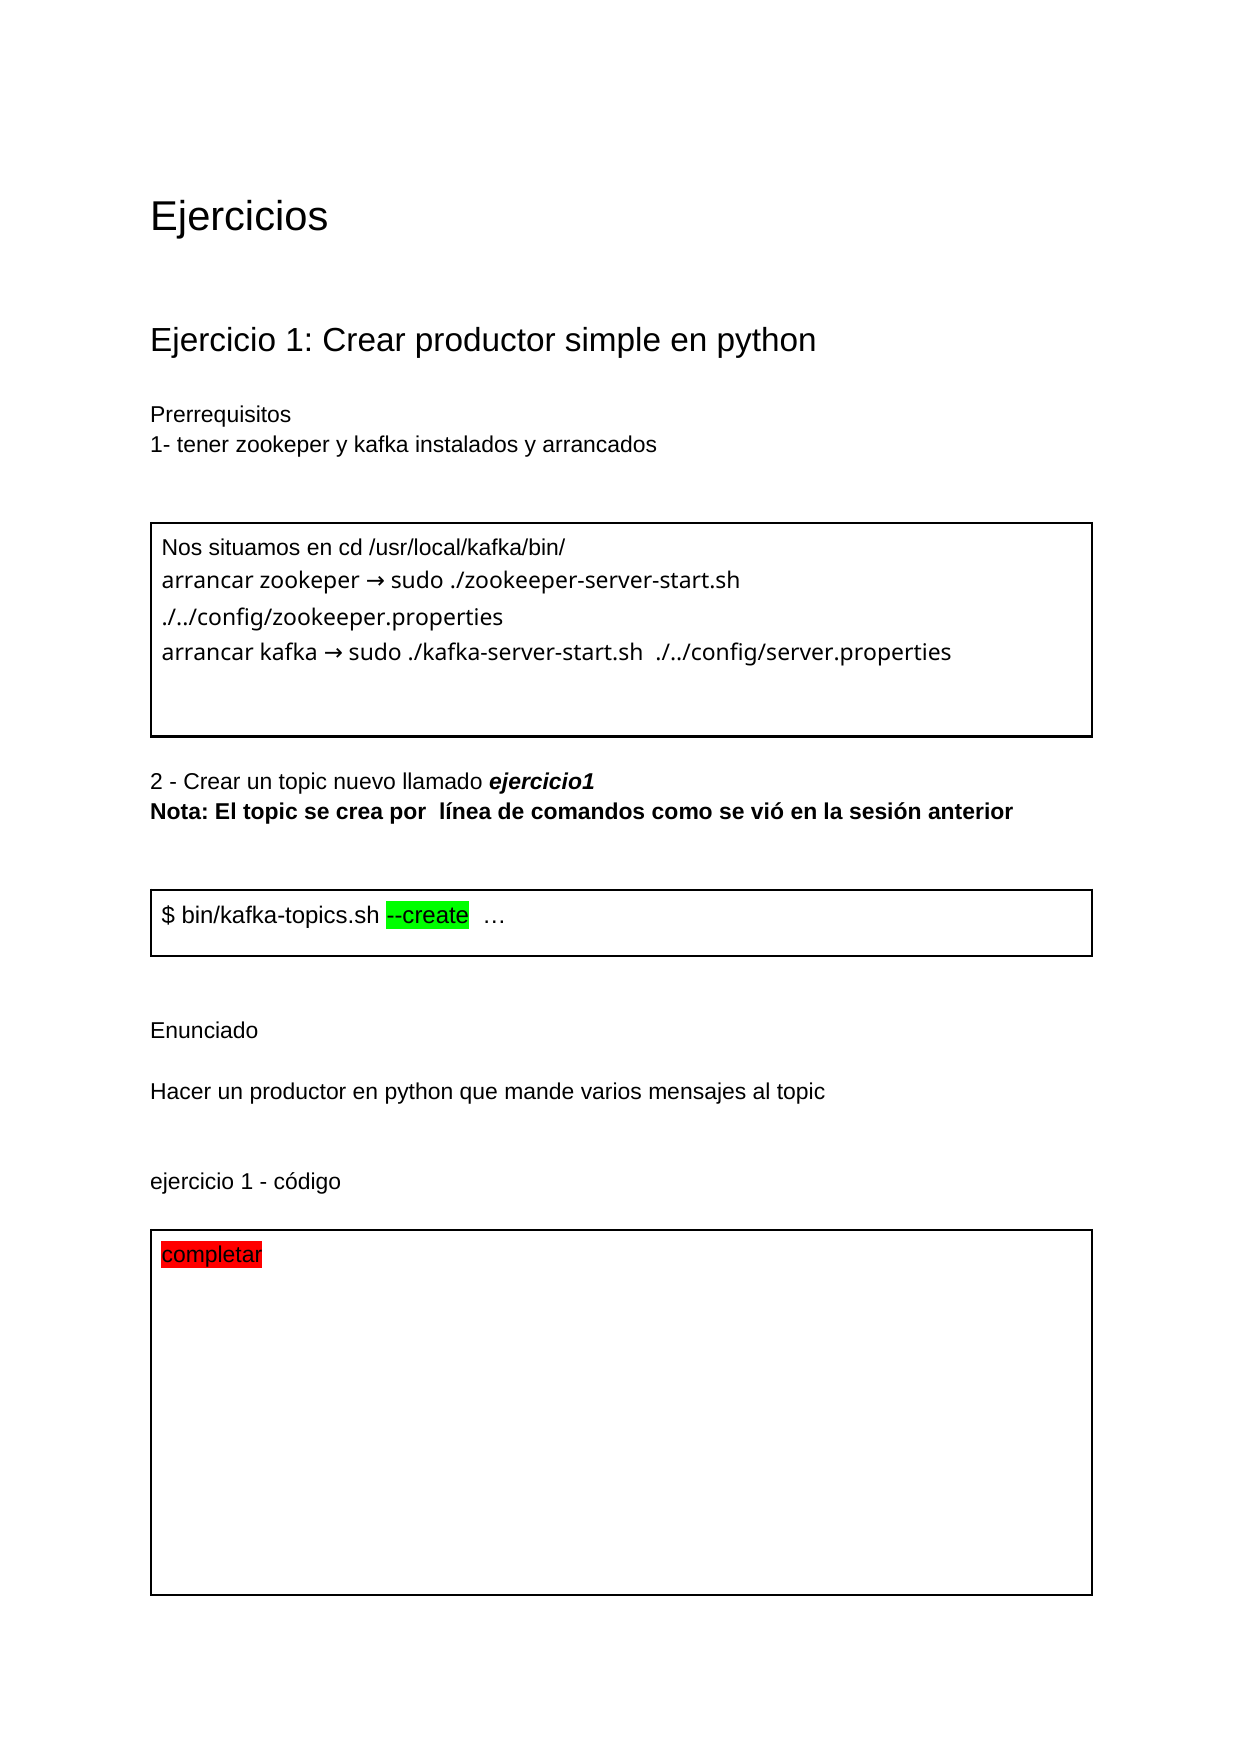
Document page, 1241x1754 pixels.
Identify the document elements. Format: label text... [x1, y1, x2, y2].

table_header Nos situamos en cd /usr/local/kafka/bin/ arrancar zookeper → sudo ./zookeeper-server-start.sh ./../config/zookeeper.properties arrancar kafka → sudo ./kafka-server-start.sh ./../config/server.properties [152, 524, 1091, 735]
text Hacer un productor en python que mande varios mensajes al topic [150, 1078, 1090, 1104]
text 2 - Crear un topic nuevo llamado ejercicio1 [150, 768, 1090, 794]
text Prerrequisitos [150, 401, 1090, 427]
subtitle Ejercicios [150, 192, 1090, 239]
table_header completar [152, 1231, 1091, 1594]
subtitle Ejercicio 1: Crear productor simple en python [150, 320, 1090, 358]
text Nota: El topic se crea por línea de comandos como se vió en la sesión anterior [150, 798, 1090, 824]
text Enunciado [150, 1017, 1090, 1044]
text ejercicio 1 - código [150, 1168, 1090, 1195]
text 1- tener zookeper y kafka instalados y arrancados [150, 431, 1090, 457]
table_header $ bin/kafka-topics.sh --create … [152, 891, 1091, 955]
